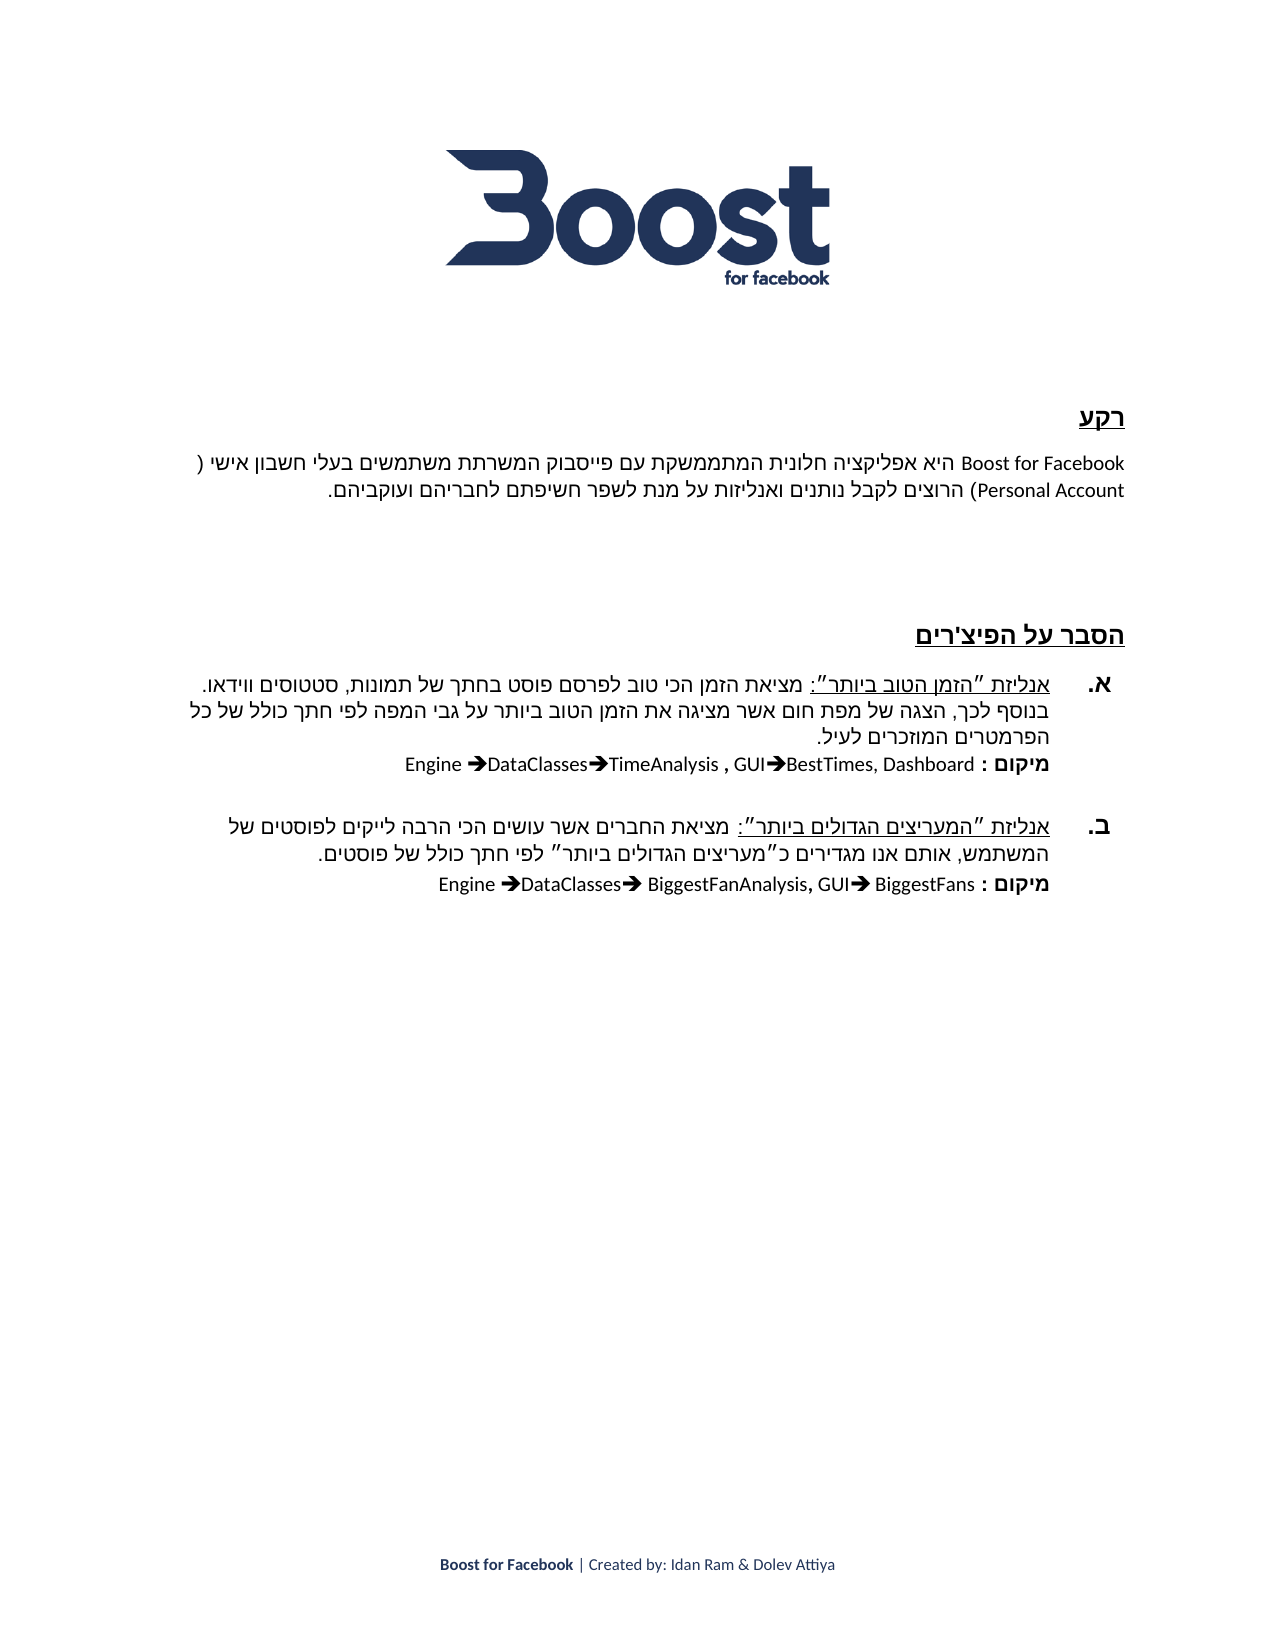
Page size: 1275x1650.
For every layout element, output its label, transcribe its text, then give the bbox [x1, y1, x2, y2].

text Boost for Facebook היא אפליקציה חלונית המתממשקת עם פייסבוק המשרתת משתמשים בעלי חשבון אישי (Personal Account) הרוצים לקבל נותנים ואנליזות על מנת לשפר חשיפתם לחבריהם ועוקביהם. [150, 450, 1125, 503]
list מיקום : Engine DataClassesTimeAnalysis , GUIBestTimes, Dashboard [150, 751, 1050, 776]
list אנליזת ״הזמן הטוב ביותר״: מציאת הזמן הכי טוב לפרסם פוסט בחתך של תמונות, סטטוסים ווידאו. בנוסף לכך, הצגה של מפת חום אשר מציגה את הזמן הטוב ביותר על גבי המפה לפי חתך כולל של כל הפרמטרים המוזכרים לעיל. [150, 668, 1087, 749]
text הסבר על הפיצ'רים [150, 621, 1125, 649]
picture [445, 150, 830, 285]
list מיקום : Engine DataClasses BiggestFanAnalysis, GUI BiggestFans [150, 868, 1050, 898]
list אנליזת ״המעריצים הגדולים ביותר״: מציאת החברים אשר עושים הכי הרבה לייקים לפוסטים של המשתמש, אותם אנו מגדירים כ״מעריצים הגדולים ביותר״ לפי חתך כולל של פוסטים. [150, 811, 1087, 866]
text רקע [150, 402, 1125, 431]
